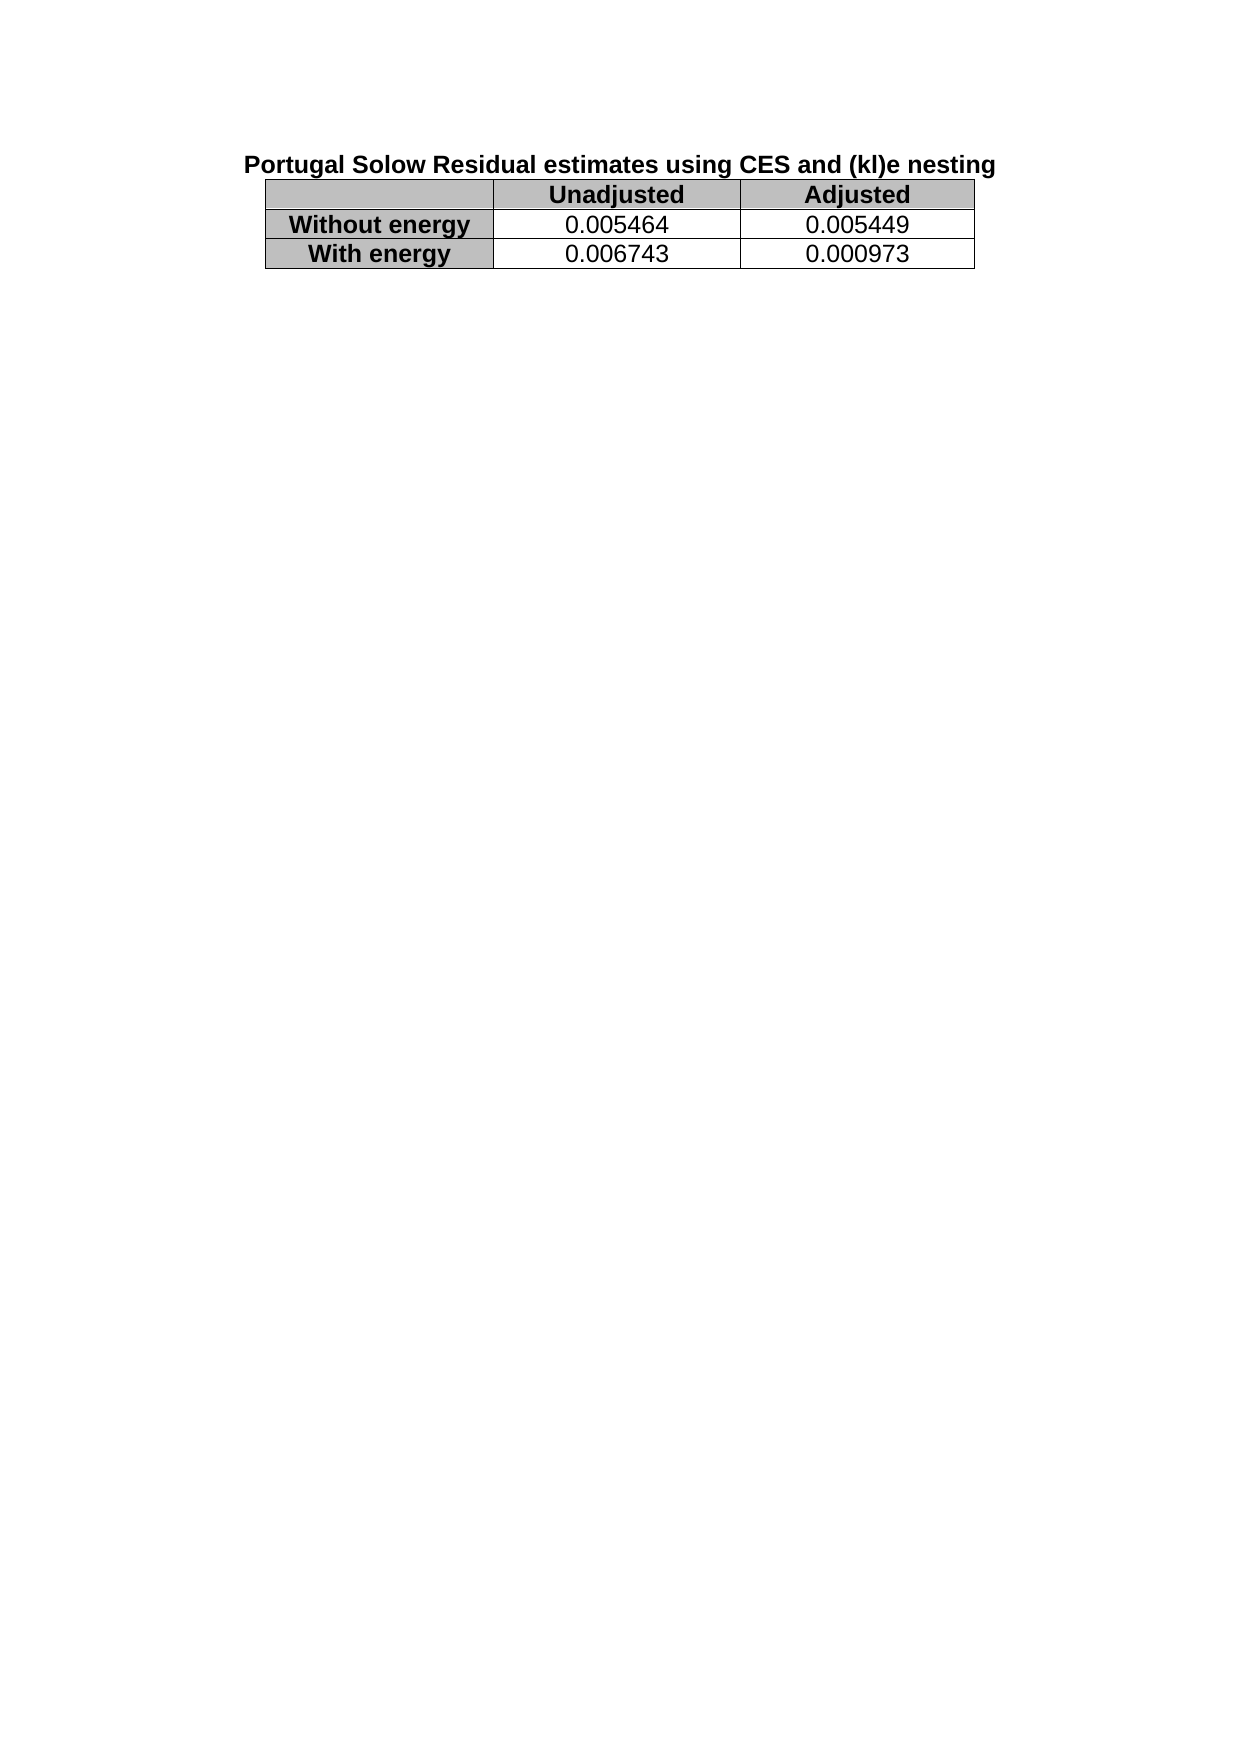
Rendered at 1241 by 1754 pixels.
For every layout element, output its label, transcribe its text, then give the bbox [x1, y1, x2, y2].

table_cell 0.005464 [494, 210, 740, 238]
table_cell 0.006743 [494, 239, 740, 268]
table_cell Without energy [266, 210, 493, 238]
text Portugal Solow Residual estimates using CES and (kl)e nesting [150, 150, 1090, 179]
table_header Unadjusted [494, 180, 740, 208]
table_header [266, 180, 493, 208]
table_cell 0.000973 [741, 239, 974, 268]
table_header Adjusted [741, 180, 974, 208]
table_cell With energy [266, 239, 493, 268]
table_cell 0.005449 [741, 210, 974, 238]
